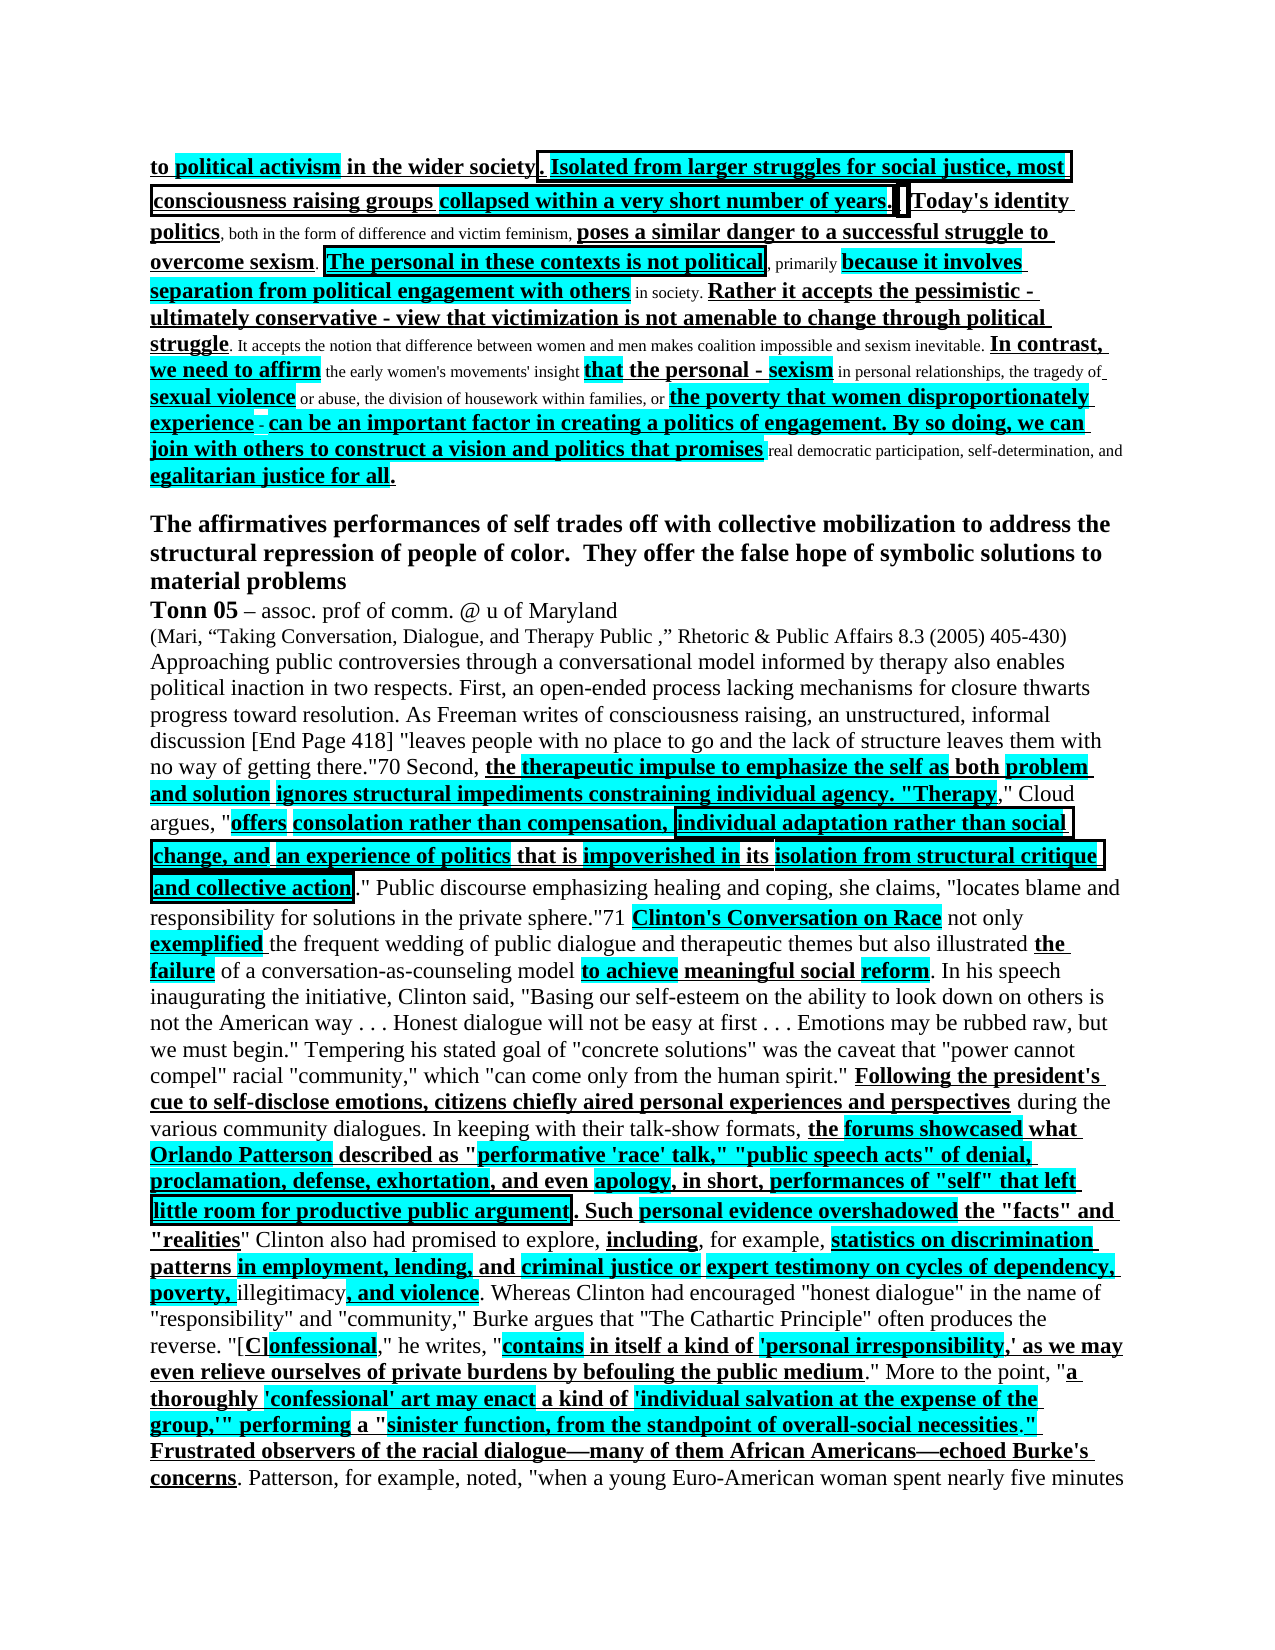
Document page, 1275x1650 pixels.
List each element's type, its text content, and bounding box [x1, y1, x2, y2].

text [150, 648, 1125, 1490]
text Tonn 05 – assoc. prof of comm. @ u of Maryland [150, 595, 1125, 624]
text (Mari, “Taking Conversation, Dialogue, and Therapy Public ,” Rhetoric & Public Affairs 8.3 (2005) 405-430) [150, 624, 1125, 648]
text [150, 150, 1125, 488]
subtitle The affirmatives performances of self trades off with collective mobilization to address the structural repression of people of color. They offer the false hope of symbolic solutions to material problems [150, 509, 1125, 595]
